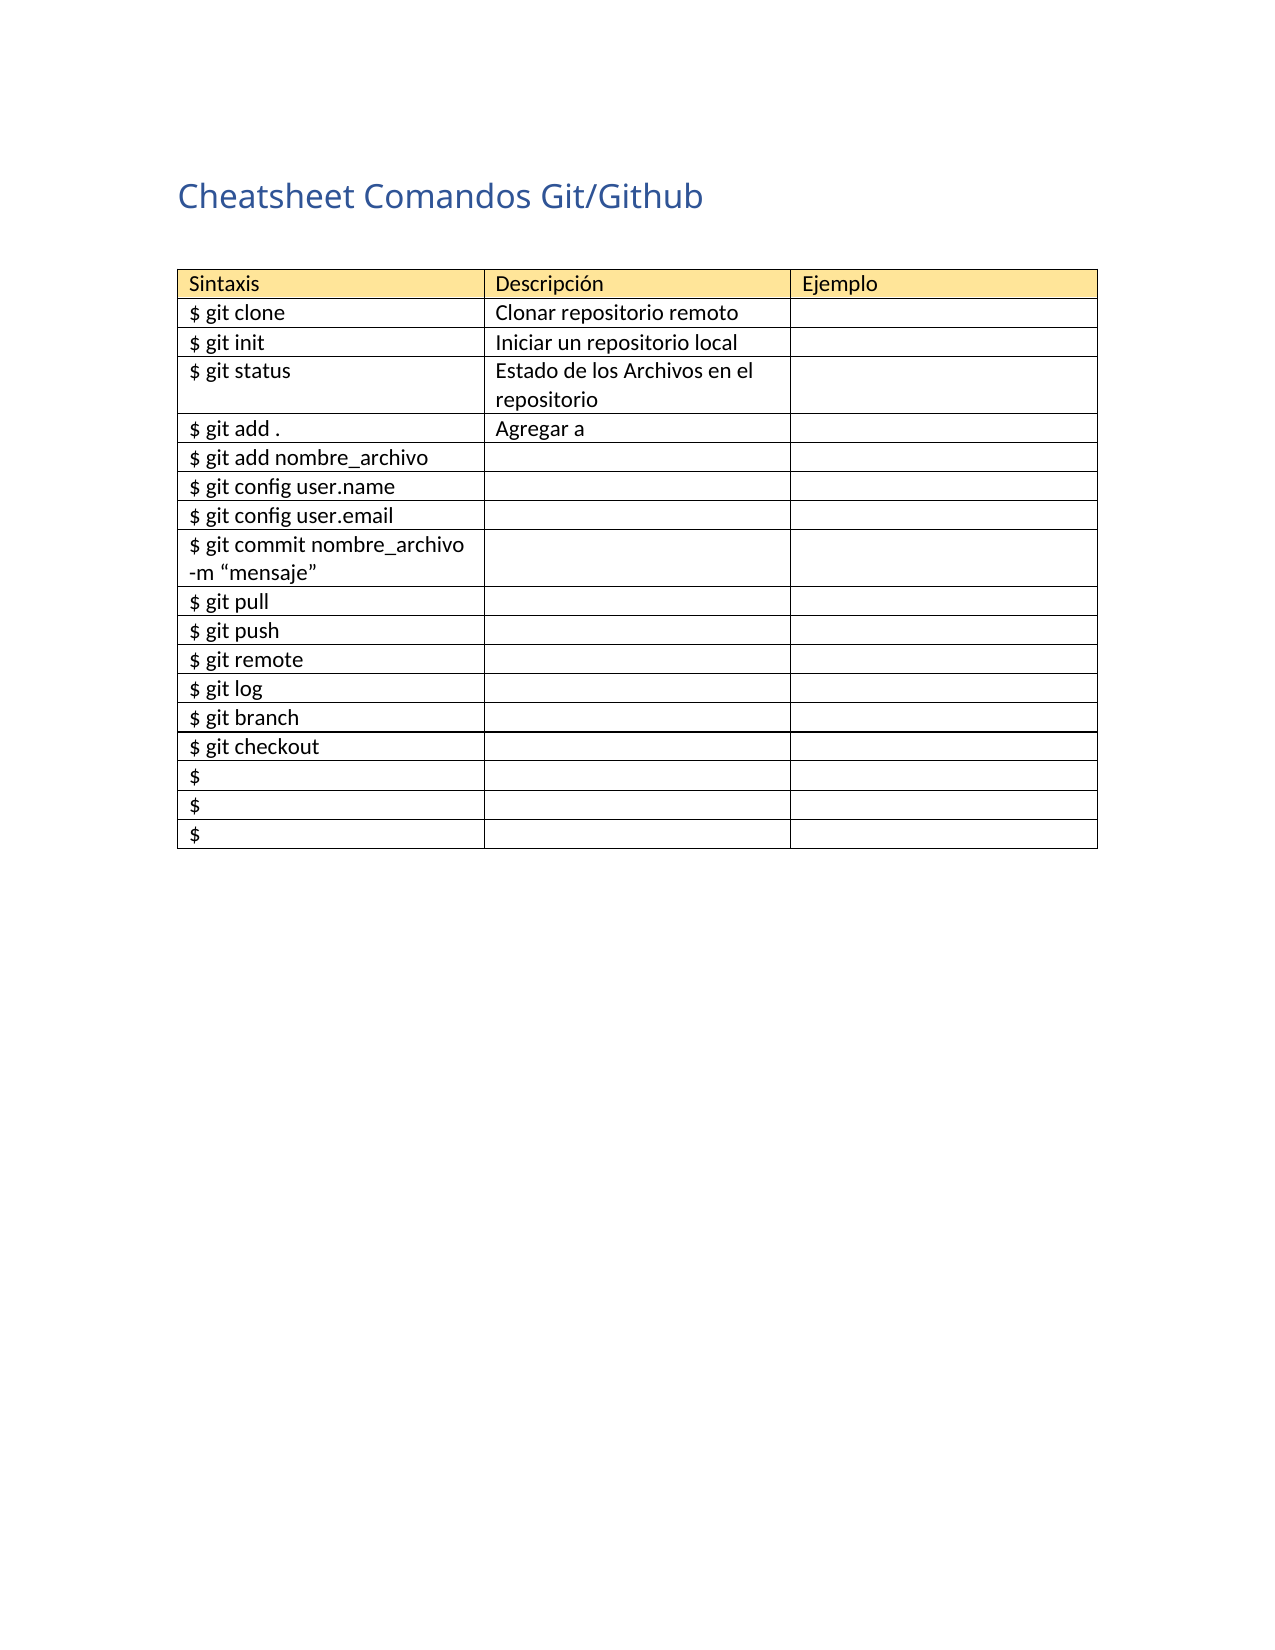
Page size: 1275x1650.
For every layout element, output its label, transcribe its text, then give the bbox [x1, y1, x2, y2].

table_cell [791, 703, 1097, 731]
table_cell $ git init [178, 328, 484, 356]
table_cell [791, 414, 1097, 442]
table_cell [485, 820, 790, 848]
table_cell [485, 645, 790, 673]
table_cell [485, 791, 790, 818]
subtitle Cheatsheet Comandos Git/Github [177, 173, 1098, 218]
table_cell $ git add . [178, 414, 484, 442]
table_cell [791, 530, 1097, 586]
table_cell [485, 733, 790, 760]
table_cell [485, 443, 790, 471]
table_cell [791, 328, 1097, 356]
table_cell [485, 530, 790, 586]
table_cell $ git commit nombre_archivo -m “mensaje” [178, 530, 484, 586]
table_cell $ git checkout [178, 733, 484, 760]
table_cell [791, 674, 1097, 702]
table_cell [485, 587, 790, 615]
table_cell [485, 616, 790, 644]
table_cell $ [178, 791, 484, 818]
table_cell [791, 791, 1097, 818]
table_cell [791, 761, 1097, 789]
table_cell $ git branch [178, 703, 484, 731]
table_cell [791, 443, 1097, 471]
table_cell $ git status [178, 357, 484, 413]
table_cell Agregar a [485, 414, 790, 442]
table_cell [791, 357, 1097, 413]
table_cell [485, 761, 790, 789]
table_cell [791, 472, 1097, 500]
table_cell [791, 645, 1097, 673]
table_cell $ [178, 761, 484, 789]
table_cell [485, 472, 790, 500]
table_cell $ git config user.name [178, 472, 484, 500]
table_cell [791, 820, 1097, 848]
table_header Ejemplo [791, 270, 1097, 297]
table_cell $ git config user.email [178, 501, 484, 529]
table_header Descripción [485, 270, 790, 297]
table_cell $ [178, 820, 484, 848]
table_cell $ git add nombre_archivo [178, 443, 484, 471]
table_cell [791, 733, 1097, 760]
table_cell [791, 587, 1097, 615]
table_cell [791, 501, 1097, 529]
table_cell [485, 703, 790, 731]
table_cell $ git clone [178, 299, 484, 327]
table_cell $ git remote [178, 645, 484, 673]
table_cell $ git push [178, 616, 484, 644]
table_cell $ git pull [178, 587, 484, 615]
table_cell [791, 616, 1097, 644]
table_header Sintaxis [178, 270, 484, 297]
table_cell Iniciar un repositorio local [485, 328, 790, 356]
table_cell $ git log [178, 674, 484, 702]
table_cell Clonar repositorio remoto [485, 299, 790, 327]
table_cell [791, 299, 1097, 327]
table_cell [485, 674, 790, 702]
table_cell Estado de los Archivos en el repositorio [485, 357, 790, 413]
table_cell [485, 501, 790, 529]
